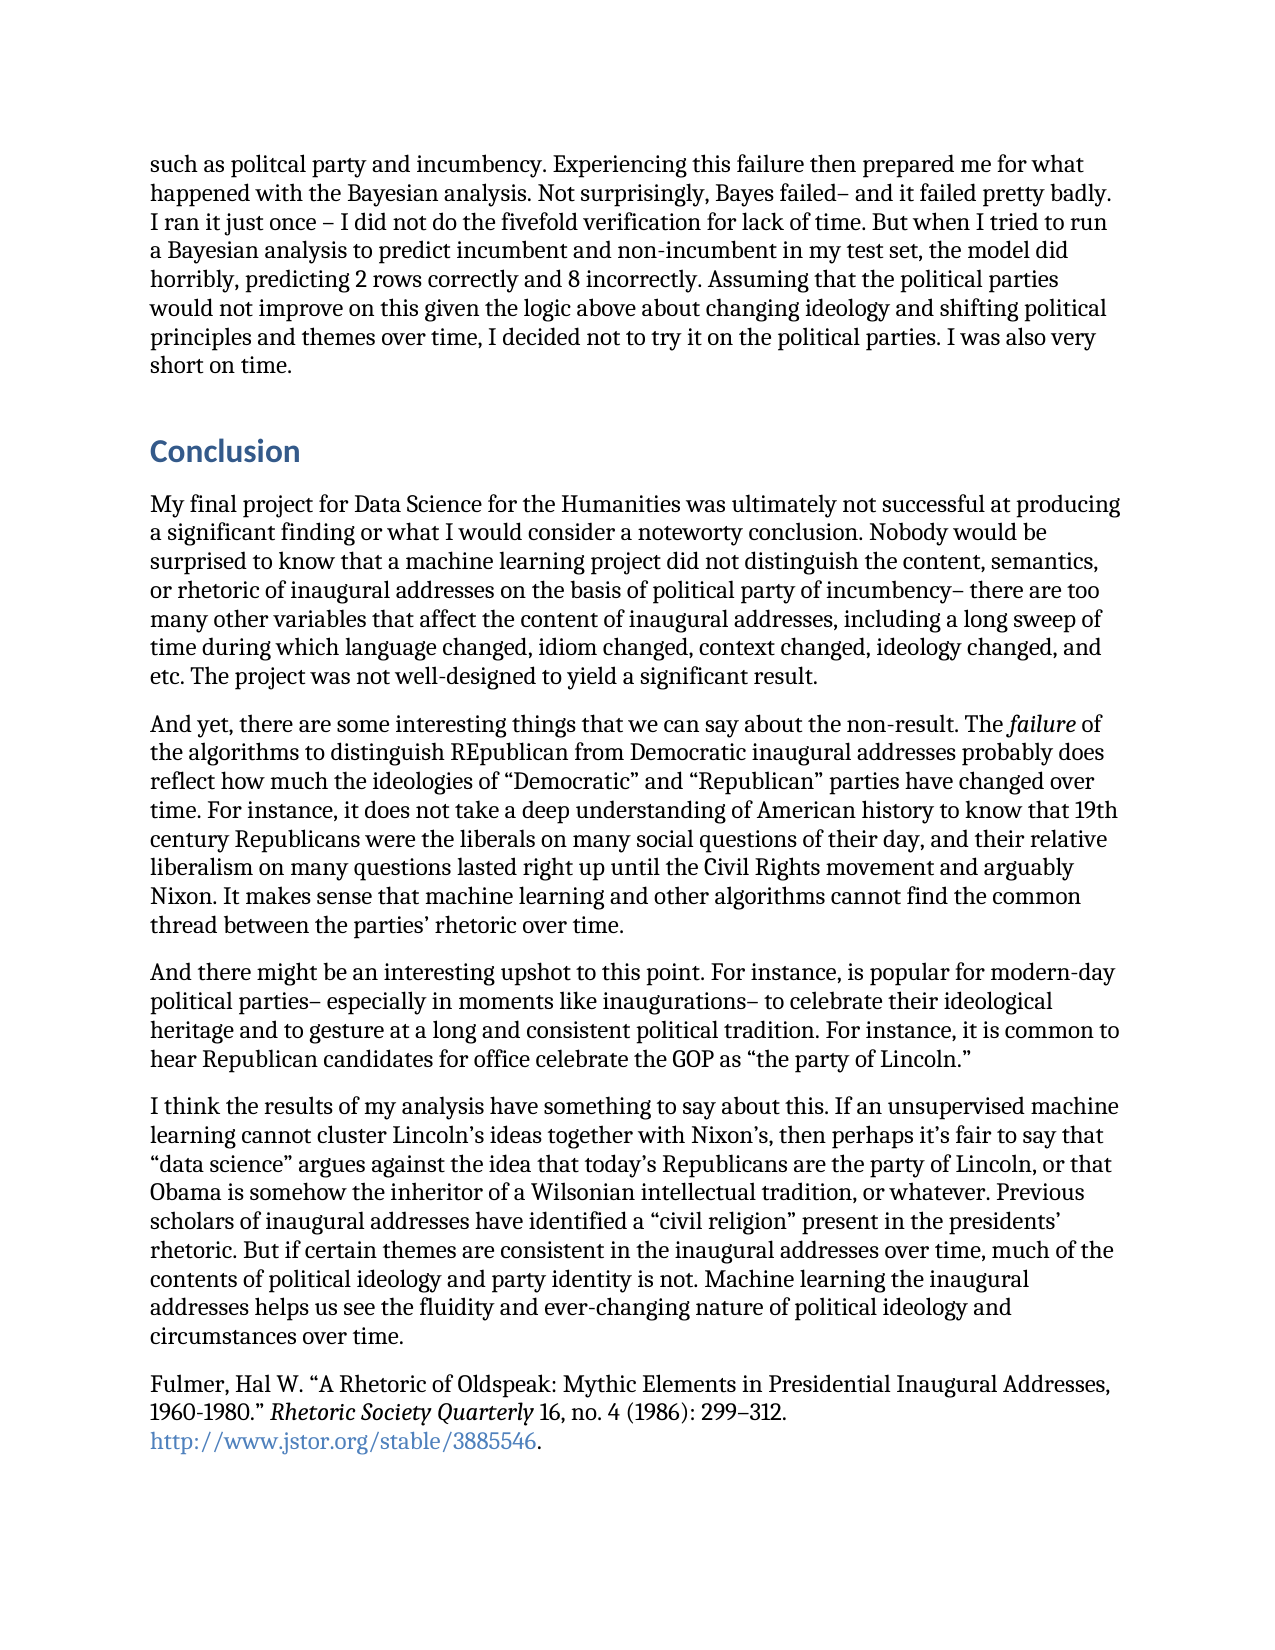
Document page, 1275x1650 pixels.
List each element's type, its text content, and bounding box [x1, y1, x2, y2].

subtitle Conclusion [150, 430, 1125, 471]
text My final project for Data Science for the Humanities was ultimately not successful at producing a significant finding or what I would consider a noteworty conclusion. Nobody would be surprised to know that a machine learning project did not distinguish the content, semantics, or rhetoric of inaugural addresses on the basis of political party of incumbency– there are too many other variables that affect the content of inaugural addresses, including a long sweep of time during which language changed, idiom changed, context changed, ideology changed, and etc. The project was not well-designed to yield a significant result. [150, 489, 1125, 691]
text I think the results of my analysis have something to say about this. If an unsupervised machine learning cannot cluster Lincoln’s ideas together with Nixon’s, then perhaps it’s fair to say that “data science” argues against the idea that today’s Republicans are the party of Lincoln, or that Obama is somehow the inheritor of a Wilsonian intellectual tradition, or whatever. Previous scholars of inaugural addresses have identified a “civil religion” present in the presidents’ rhetoric. But if certain themes are consistent in the inaugural addresses over time, much of the contents of political ideology and party identity is not. Machine learning the inaugural addresses helps us see the fluidity and ever-changing nature of political ideology and circumstances over time. [150, 1092, 1125, 1351]
text And there might be an interesting upshot to this point. For instance, is popular for modern-day political parties– especially in moments like inaugurations– to celebrate their ideological heritage and to gesture at a long and consistent political tradition. For instance, it is common to hear Republican candidates for office celebrate the GOP as “the party of Lincoln.” [150, 958, 1125, 1073]
text And yet, there are some interesting things that we can say about the non-result. The failure of the algorithms to distinguish REpublican from Democratic inaugural addresses probably does reflect how much the ideologies of “Democratic” and “Republican” parties have changed over time. For instance, it does not take a deep understanding of American history to know that 19th century Republicans were the liberals on many social questions of their day, and their relative liberalism on many questions lasted right up until the Civil Rights movement and arguably Nixon. It makes sense that machine learning and other algorithms cannot find the common thread between the parties’ rhetoric over time. [150, 709, 1125, 939]
text Fulmer, Hal W. “A Rhetoric of Oldspeak: Mythic Elements in Presidential Inaugural Addresses, 1960-1980.” Rhetoric Society Quarterly 16, no. 4 (1986): 299–312. http://www.jstor.org/stable/3885546. [150, 1369, 1125, 1456]
